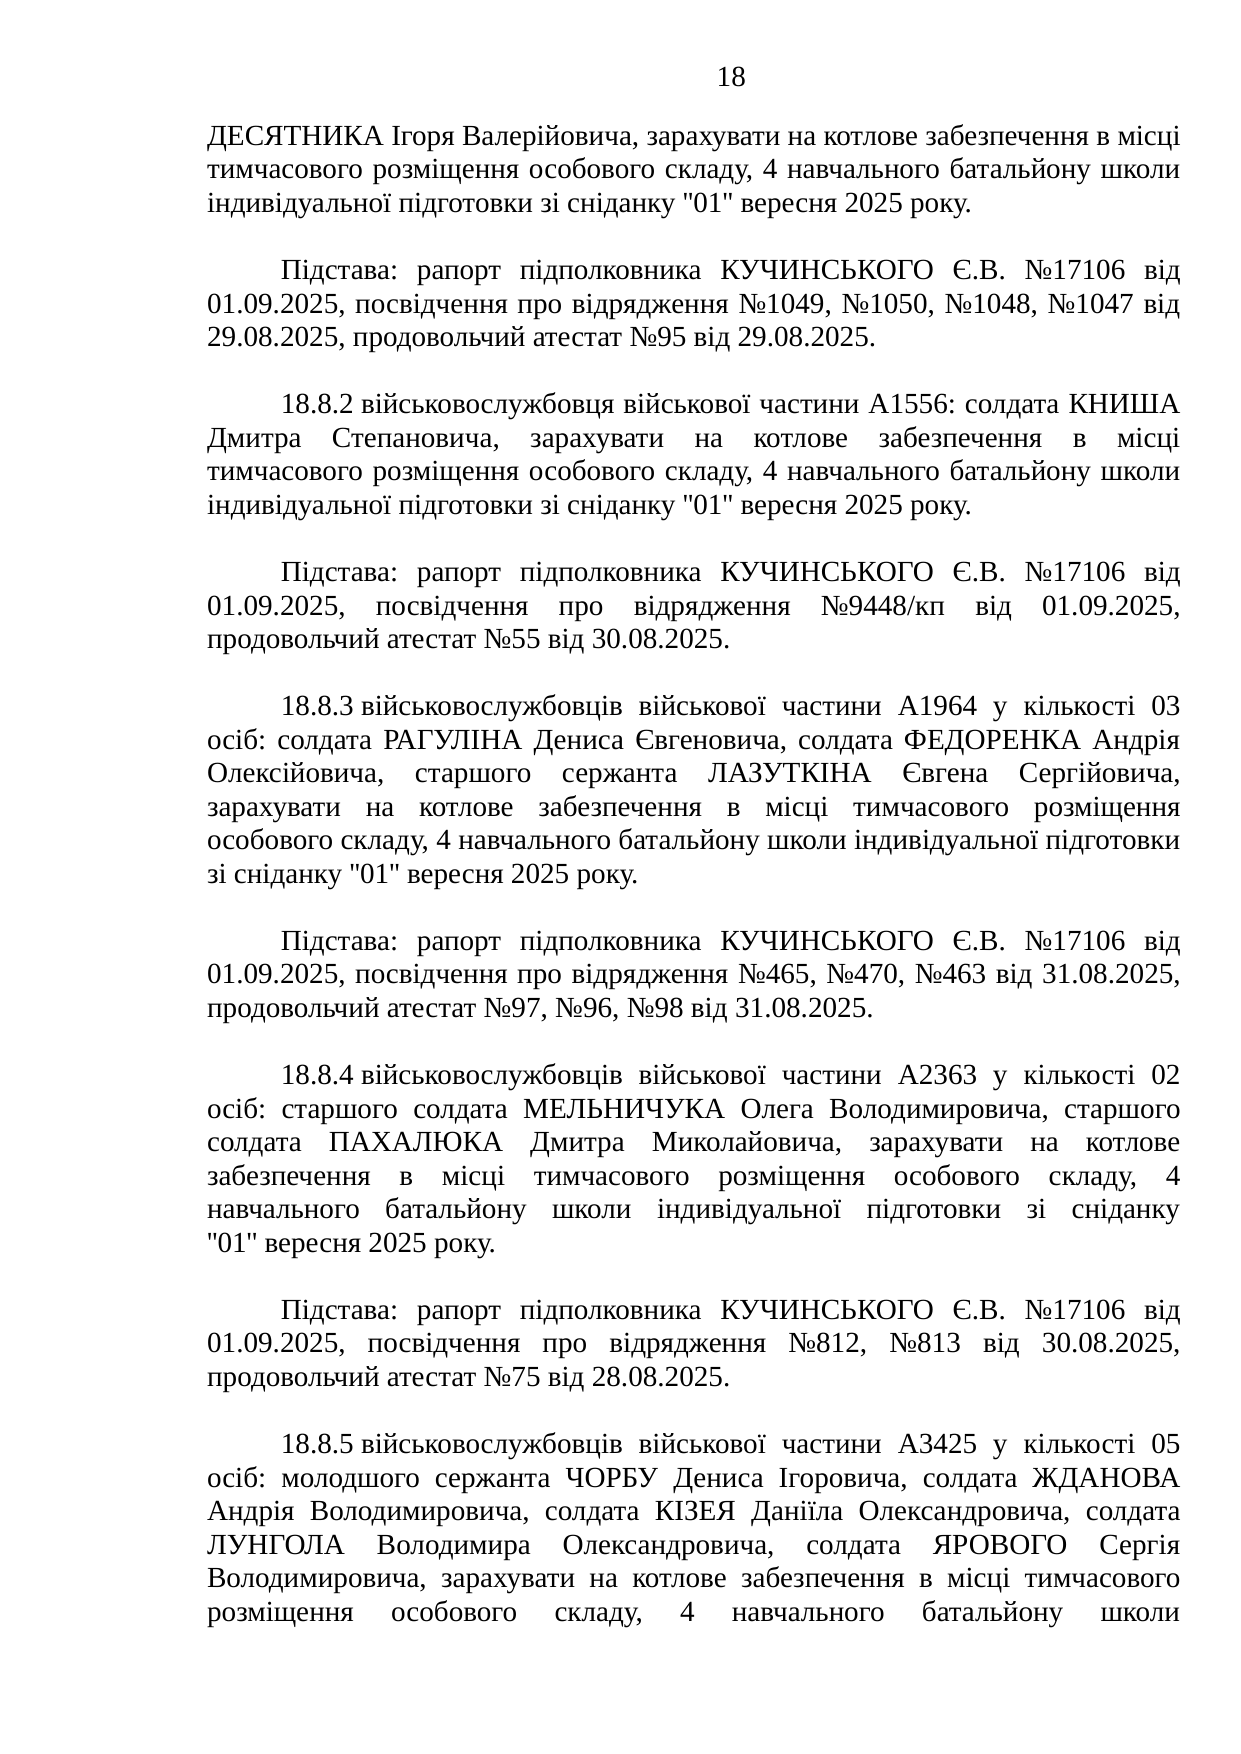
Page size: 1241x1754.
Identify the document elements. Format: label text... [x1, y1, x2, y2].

subtitle військовослужбовця військової частини А1556: солдата КНИША Дмитра Степановича, зарахувати на котлове забезпечення в місці тимчасового розміщення особового складу, 4 навчального батальйону школи індивідуальної підготовки зі сніданку ''01'' вересня 2025 року. [207, 386, 1181, 521]
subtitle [207, 1426, 1181, 1627]
text Підстава: рапорт підполковника КУЧИНСЬКОГО Є.В. №17106 від 01.09.2025, посвідчення про відрядження №1049, №1050, №1048, №1047 від 29.08.2025, продовольчий атестат №95 від 29.08.2025. [207, 252, 1181, 353]
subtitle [207, 118, 1181, 219]
subtitle військовослужбовців військової частини А2363 у кількості 02 осіб: старшого солдата МЕЛЬНИЧУКА Олега Володимировича, старшого солдата ПАХАЛЮКА Дмитра Миколайовича, зарахувати на котлове забезпечення в місці тимчасового розміщення особового складу, 4 навчального батальйону школи індивідуальної підготовки зі сніданку ''01'' вересня 2025 року. [207, 1057, 1181, 1258]
subtitle військовослужбовців військової частини А1964 у кількості 03 осіб: солдата РАГУЛІНА Дениса Євгеновича, солдата ФЕДОРЕНКА Андрія Олексійовича, старшого сержанта ЛАЗУТКІНА Євгена Сергійовича, зарахувати на котлове забезпечення в місці тимчасового розміщення особового складу, 4 навчального батальйону школи індивідуальної підготовки зі сніданку ''01'' вересня 2025 року. [207, 688, 1181, 889]
text Підстава: рапорт підполковника КУЧИНСЬКОГО Є.В. №17106 від 01.09.2025, посвідчення про відрядження №465, №470, №463 від 31.08.2025, продовольчий атестат №97, №96, №98 від 31.08.2025. [207, 923, 1181, 1024]
text Підстава: рапорт підполковника КУЧИНСЬКОГО Є.В. №17106 від 01.09.2025, посвідчення про відрядження №9448/кп від 01.09.2025, продовольчий атестат №55 від 30.08.2025. [207, 554, 1181, 655]
text Підстава: рапорт підполковника КУЧИНСЬКОГО Є.В. №17106 від 01.09.2025, посвідчення про відрядження №812, №813 від 30.08.2025, продовольчий атестат №75 від 28.08.2025. [207, 1292, 1181, 1393]
